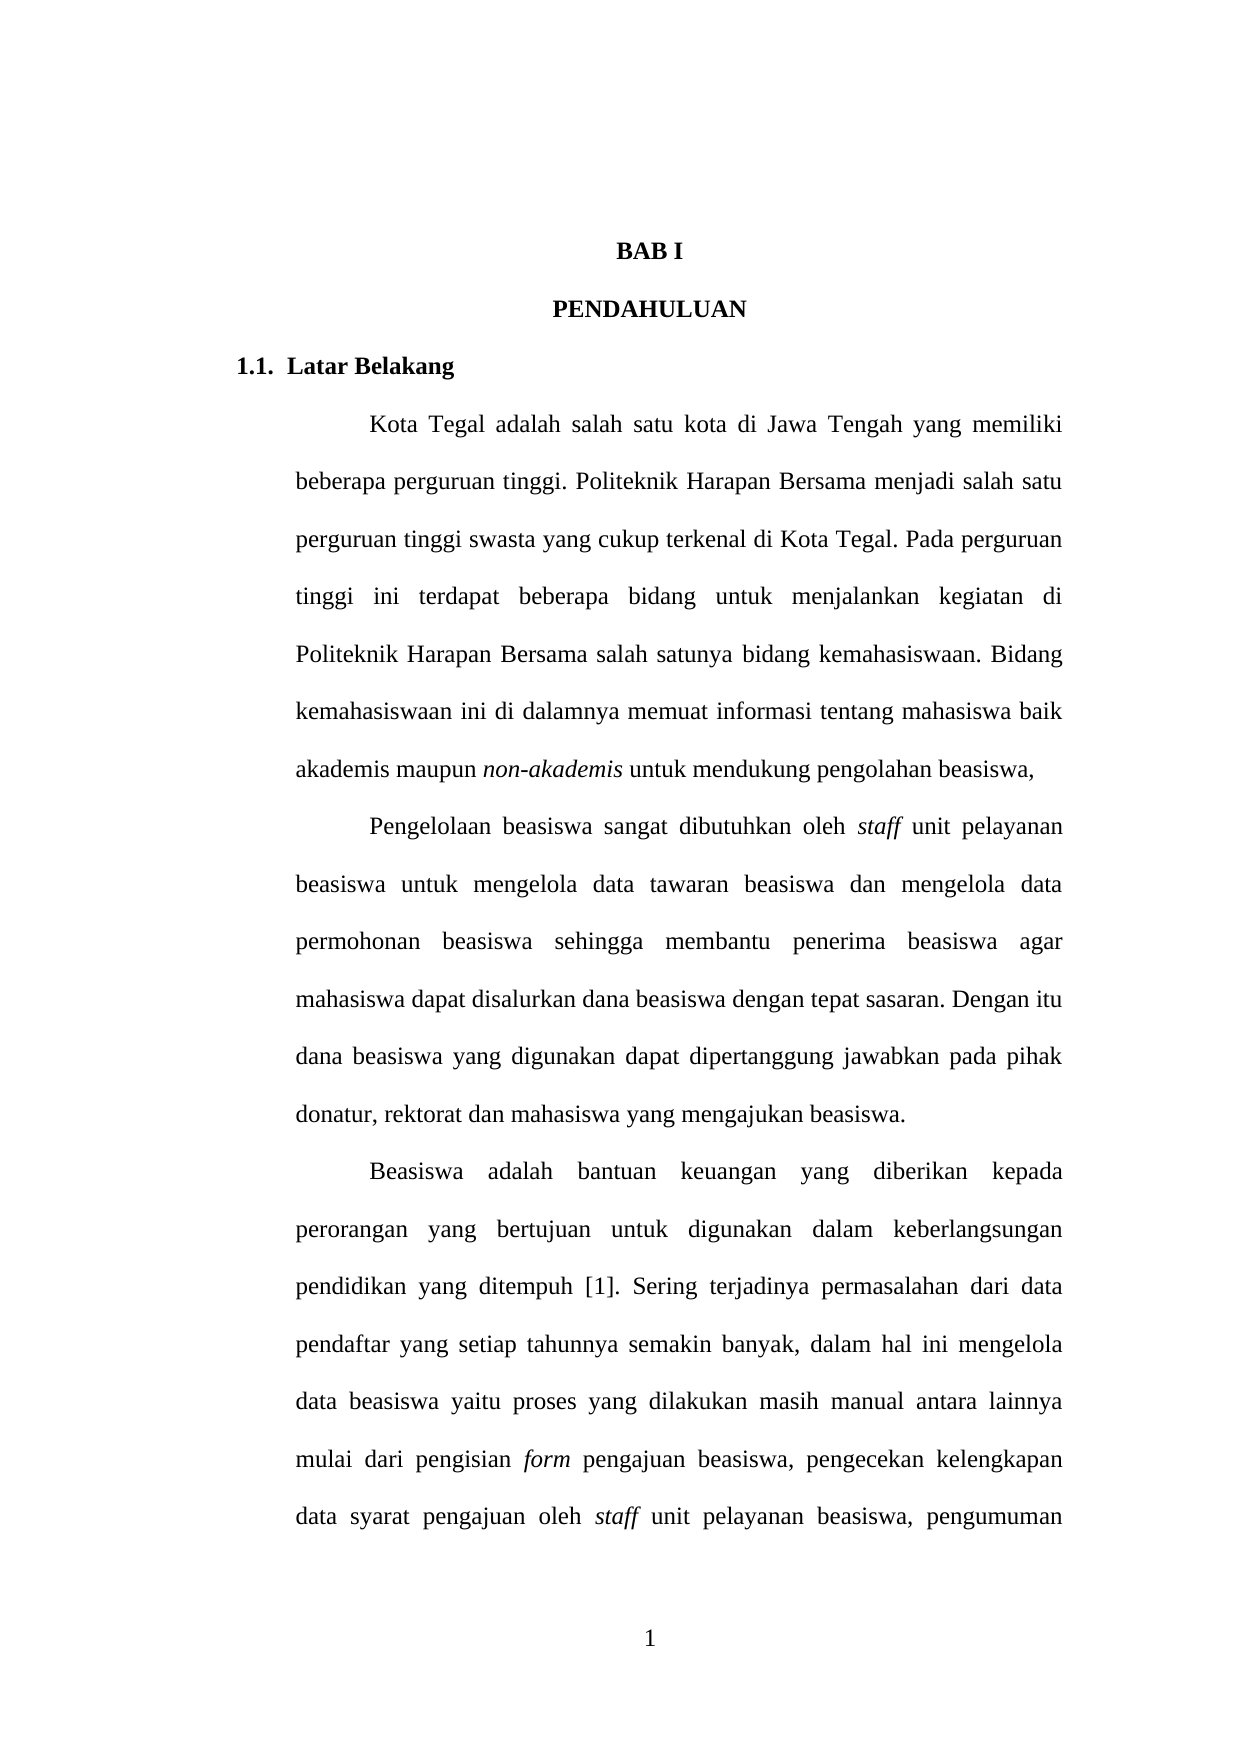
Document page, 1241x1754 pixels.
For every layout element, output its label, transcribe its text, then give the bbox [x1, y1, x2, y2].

list Kota Tegal adalah salah satu kota di Jawa Tengah yang memiliki beberapa perguruan tinggi. Politeknik Harapan Bersama menjadi salah satu perguruan tinggi swasta yang cukup terkenal di Kota Tegal. Pada perguruan tinggi ini terdapat beberapa bidang untuk menjalankan kegiatan di Politeknik Harapan Bersama salah satunya bidang kemahasiswaan. Bidang kemahasiswaan ini di dalamnya memuat informasi tentang mahasiswa baik akademis maupun non-akademis untuk mendukung pengolahan beasiswa, [295, 409, 1063, 782]
text PENDAHULUAN [236, 294, 1063, 322]
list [295, 1156, 1063, 1530]
list Latar Belakang [236, 351, 1063, 380]
text BAB I [236, 236, 1063, 265]
list Pengelolaan beasiswa sangat dibutuhkan oleh staff unit pelayanan beasiswa untuk mengelola data tawaran beasiswa dan mengelola data permohonan beasiswa sehingga membantu penerima beasiswa agar mahasiswa dapat disalurkan dana beasiswa dengan tepat sasaran. Dengan itu dana beasiswa yang digunakan dapat dipertanggung jawabkan pada pihak donatur, rektorat dan mahasiswa yang mengajukan beasiswa. [295, 811, 1063, 1127]
